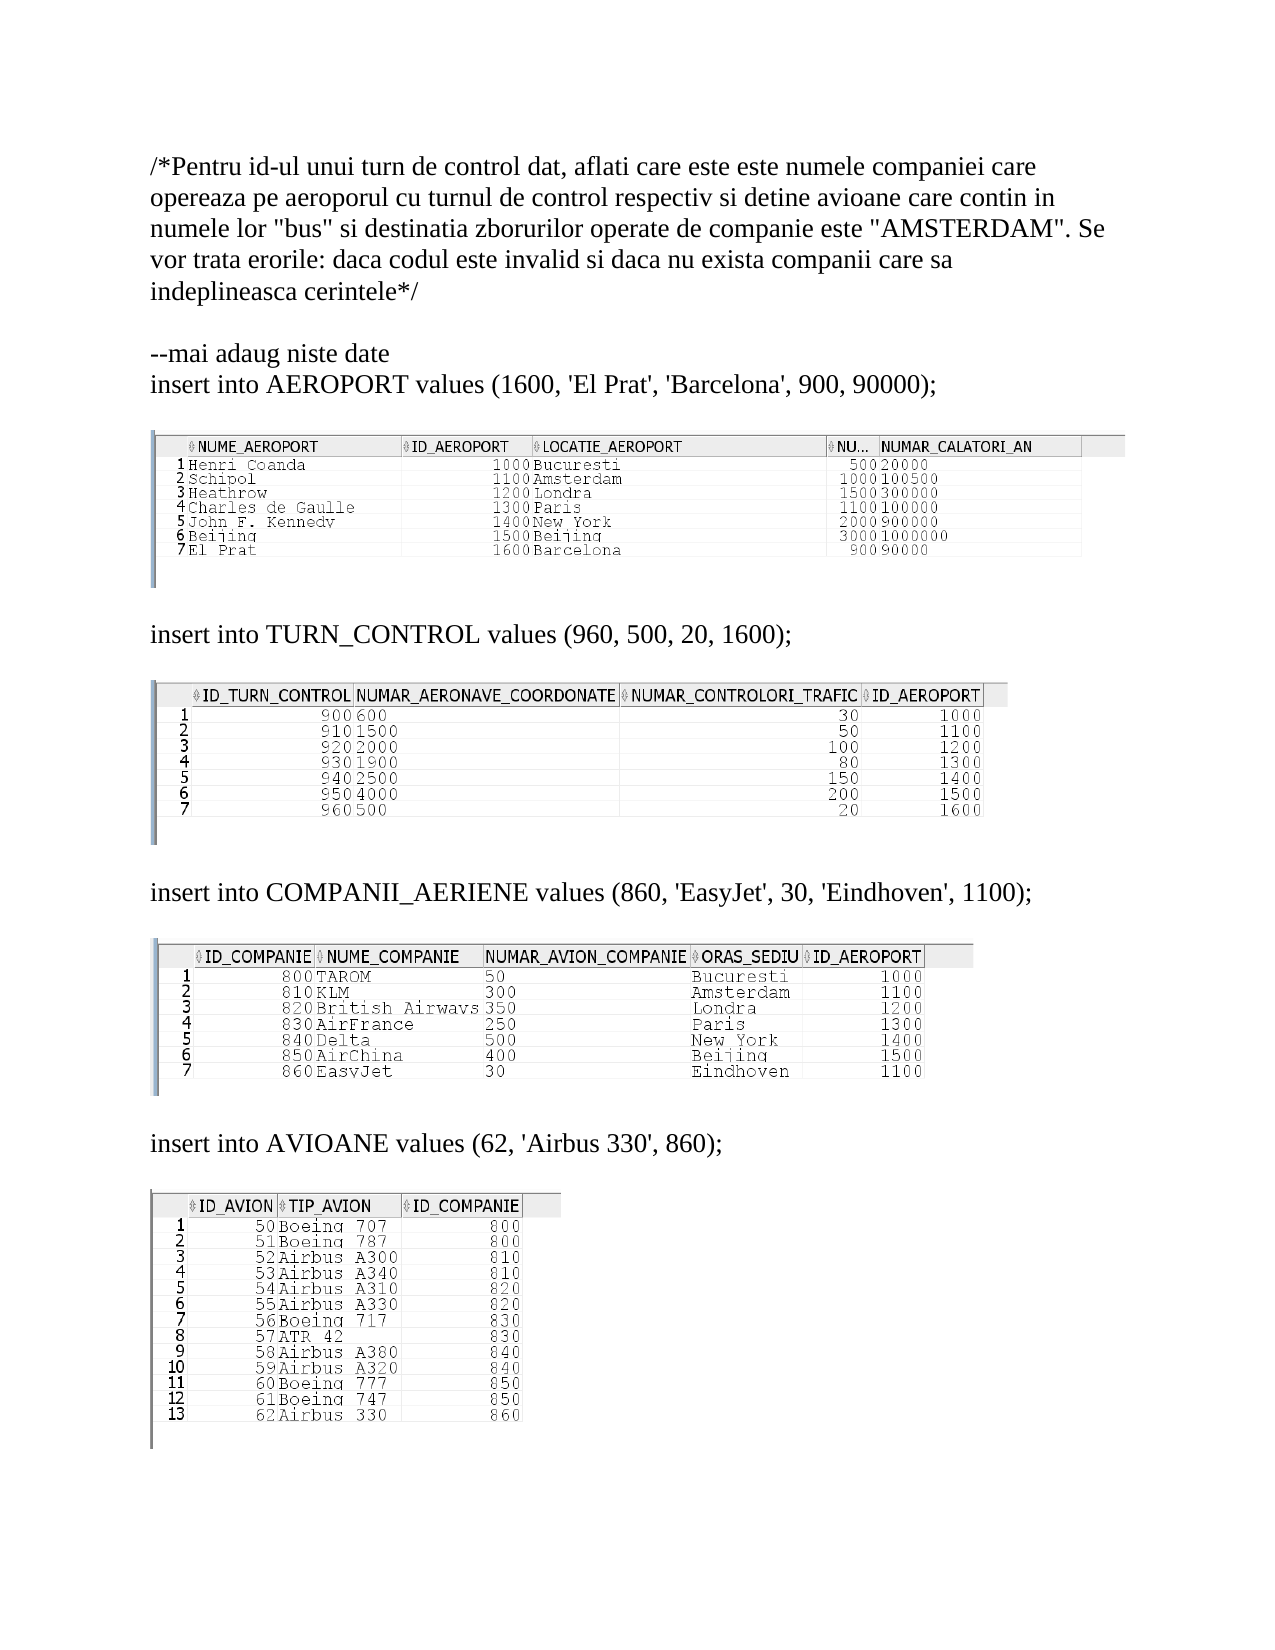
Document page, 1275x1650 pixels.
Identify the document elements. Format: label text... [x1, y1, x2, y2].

text insert into TURN_CONTROL values (960, 500, 20, 1600); [150, 618, 1125, 649]
text insert into AEROPORT values (1600, 'El Prat', 'Barcelona', 900, 90000); [150, 368, 1125, 399]
text insert into COMPANII_AERIENE values (860, 'EasyJet', 30, 'Eindhoven', 1100); [150, 876, 1125, 907]
text numele lor "bus" si destinatia zborurilor operate de companie este "AMSTERDAM". Se [150, 212, 1125, 243]
text vor trata erorile: daca codul este invalid si daca nu exista companii care sa [150, 243, 1125, 274]
picture [150, 430, 1125, 588]
text insert into AVIOANE values (62, 'Airbus 330', 860); [150, 1127, 1125, 1158]
text opereaza pe aeroporul cu turnul de control respectiv si detine avioane care contin in [150, 181, 1125, 212]
text /*Pentru id-ul unui turn de control dat, aflati care este este numele companiei care [150, 150, 1125, 181]
text indeplineasca cerintele*/ [150, 274, 1125, 306]
picture [150, 680, 1008, 845]
picture [150, 938, 974, 1096]
text --mai adaug niste date [150, 337, 1125, 368]
picture [150, 1189, 561, 1449]
